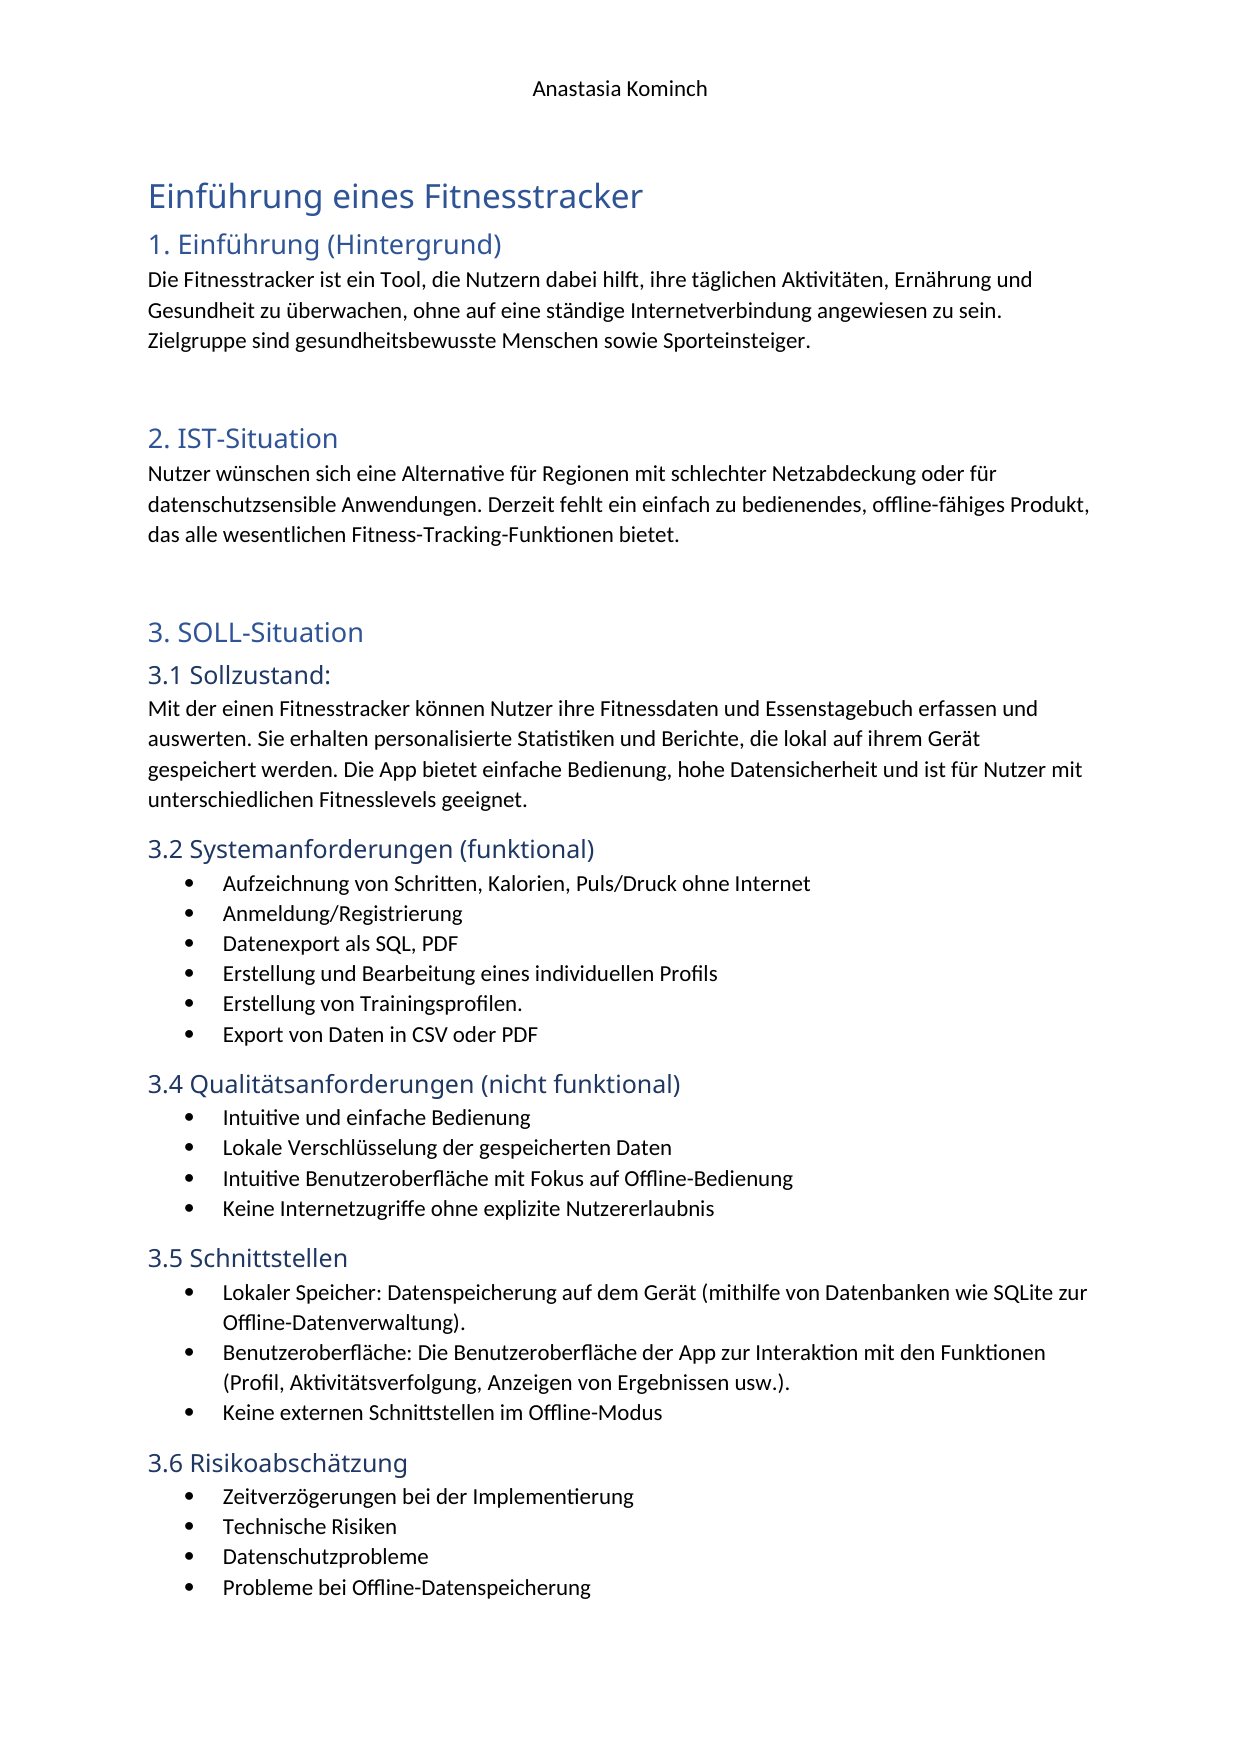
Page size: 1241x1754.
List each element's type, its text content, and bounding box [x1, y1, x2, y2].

list Datenexport als SQL, PDF [185, 929, 1093, 957]
text Die Fitnesstracker ist ein Tool, die Nutzern dabei hilft, ihre täglichen Aktivitäten, Ernährung und Gesundheit zu überwachen, ohne auf eine ständige Internetverbindung angewiesen zu sein. Zielgruppe sind gesundheitsbewusste Menschen sowie Sporteinsteiger. [148, 266, 1093, 354]
list Erstellung und Bearbeitung eines individuellen Profils [185, 959, 1093, 987]
list Zeitverzögerungen bei der Implementierung [185, 1482, 1093, 1510]
list Anmeldung/Registrierung [185, 899, 1093, 927]
list Intuitive Benutzeroberfläche mit Fokus auf Offline-Bedienung [185, 1164, 1093, 1192]
list Intuitive und einfache Bedienung [185, 1103, 1093, 1131]
list Lokaler Speicher: Datenspeicherung auf dem Gerät (mithilfe von Datenbanken wie SQLite zur Offline-Datenverwaltung). [185, 1278, 1093, 1336]
list Datenschutzprobleme [185, 1542, 1093, 1571]
subtitle 3.1 Sollzustand: [148, 658, 1093, 692]
subtitle 3. SOLL-Situation [148, 614, 1093, 651]
list Benutzeroberfläche: Die Benutzeroberfläche der App zur Interaktion mit den Funktionen (Profil, Aktivitätsverfolgung, Anzeigen von Ergebnissen usw.). [185, 1338, 1093, 1396]
subtitle 3.5 Schnittstellen [148, 1241, 1093, 1275]
text Nutzer wünschen sich eine Alternative für Regionen mit schlechter Netzabdeckung oder für datenschutzsensible Anwendungen. Derzeit fehlt ein einfach zu bedienendes, offline-fähiges Produkt, das alle wesentlichen Fitness-Tracking-Funktionen bietet. [148, 459, 1093, 548]
subtitle 1. Einführung (Hintergrund) [148, 226, 1093, 263]
subtitle 3.4 Qualitätsanforderungen (nicht funktional) [148, 1067, 1093, 1101]
list Keine Internetzugriffe ohne explizite Nutzererlaubnis [185, 1194, 1093, 1222]
list Keine externen Schnittstellen im Offline-Modus [185, 1398, 1093, 1426]
list Probleme bei Offline-Datenspeicherung [185, 1573, 1093, 1601]
subtitle 2. IST-Situation [148, 420, 1093, 457]
list Export von Daten in CSV oder PDF [185, 1020, 1093, 1048]
text Mit der einen Fitnesstracker können Nutzer ihre Fitnessdaten und Essenstagebuch erfassen und auswerten. Sie erhalten personalisierte Statistiken und Berichte, die lokal auf ihrem Gerät gespeichert werden. Die App bietet einfache Bedienung, hohe Datensicherheit und ist für Nutzer mit unterschiedlichen Fitnesslevels geeignet. [148, 694, 1093, 813]
subtitle Einführung eines Fitnesstracker [148, 173, 1093, 218]
list Technische Risiken [185, 1512, 1093, 1540]
subtitle 3.6 Risikoabschätzung [148, 1445, 1093, 1479]
list Erstellung von Trainingsprofilen. [185, 989, 1093, 1017]
list Aufzeichnung von Schritten, Kalorien, Puls/Druck ohne Internet [185, 869, 1093, 897]
list Lokale Verschlüsselung der gespeicherten Daten [185, 1133, 1093, 1162]
subtitle 3.2 Systemanforderungen (funktional) [148, 832, 1093, 866]
